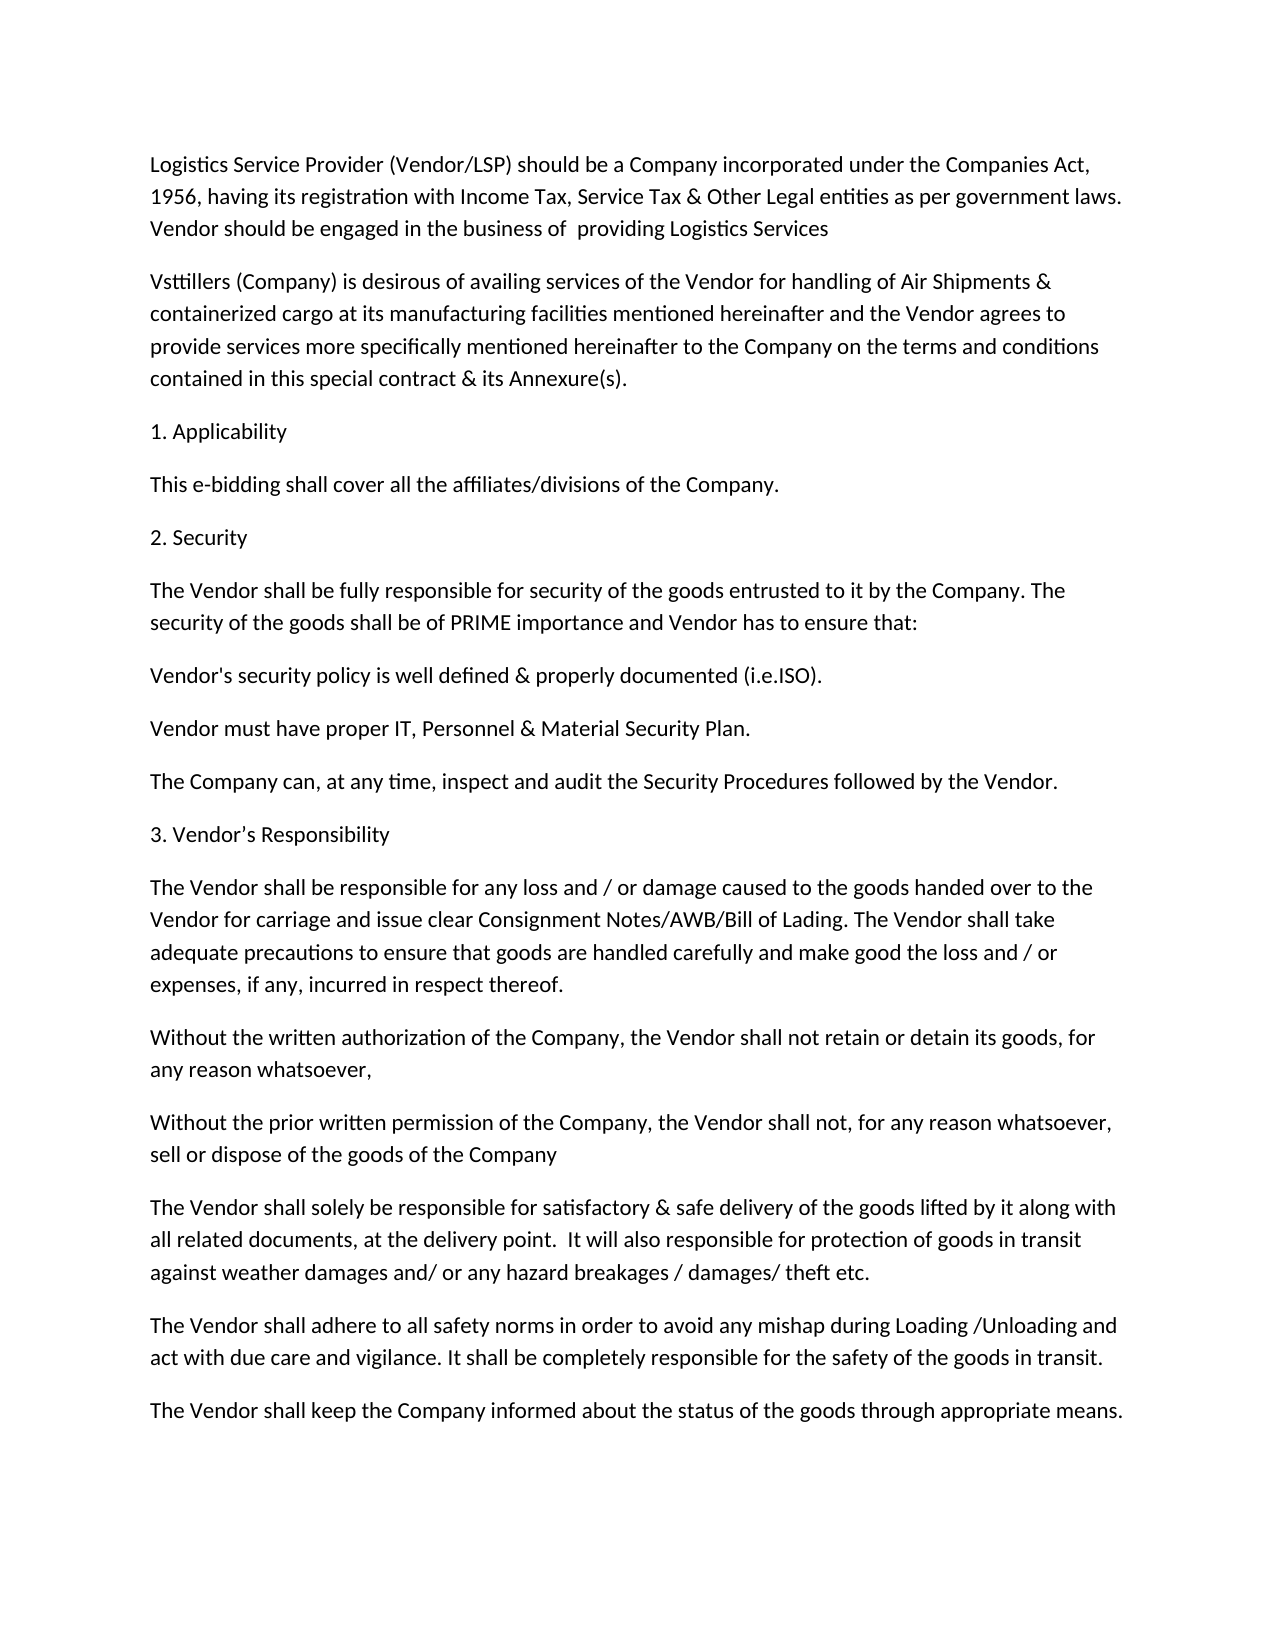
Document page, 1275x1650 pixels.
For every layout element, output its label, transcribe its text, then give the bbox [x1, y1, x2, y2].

text Without the written authorization of the Company, the Vendor shall not retain or detain its goods, for any reason whatsoever, [150, 1023, 1125, 1083]
text Vendor's security policy is well defined & properly documented (i.e.ISO). [150, 661, 1125, 689]
text Logistics Service Provider (Vendor/LSP) should be a Company incorporated under the Companies Act, 1956, having its registration with Income Tax, Service Tax & Other Legal entities as per government laws. Vendor should be engaged in the business of providing Logistics Services [150, 150, 1125, 242]
text The Vendor shall be responsible for any loss and / or damage caused to the goods handed over to the Vendor for carriage and issue clear Consignment Notes/AWB/Bill of Lading. The Vendor shall take adequate precautions to ensure that goods are handled carefully and make good the loss and / or expenses, if any, incurred in respect thereof. [150, 873, 1125, 998]
text Without the prior written permission of the Company, the Vendor shall not, for any reason whatsoever, sell or dispose of the goods of the Company [150, 1108, 1125, 1168]
text Vendor must have proper IT, Personnel & Material Security Plan. [150, 714, 1125, 742]
text Vsttillers (Company) is desirous of availing services of the Vendor for handling of Air Shipments & containerized cargo at its manufacturing facilities mentioned hereinafter and the Vendor agrees to provide services more specifically mentioned hereinafter to the Company on the terms and conditions contained in this special contract & its Annexure(s). [150, 267, 1125, 392]
text The Vendor shall adhere to all safety norms in order to avoid any mishap during Loading /Unloading and act with due care and vigilance. It shall be completely responsible for the safety of the goods in transit. [150, 1311, 1125, 1371]
text The Company can, at any time, inspect and audit the Security Procedures followed by the Vendor. [150, 767, 1125, 795]
text The Vendor shall keep the Company informed about the status of the goods through appropriate means. [150, 1396, 1125, 1424]
text The Vendor shall solely be responsible for satisfactory & safe delivery of the goods lifted by it along with all related documents, at the delivery point. It will also responsible for protection of goods in transit against weather damages and/ or any hazard breakages / damages/ theft etc. [150, 1193, 1125, 1286]
text 3. Vendor’s Responsibility [150, 820, 1125, 848]
text The Vendor shall be fully responsible for security of the goods entrusted to it by the Company. The security of the goods shall be of PRIME importance and Vendor has to ensure that: [150, 576, 1125, 636]
text This e-bidding shall cover all the affiliates/divisions of the Company. [150, 470, 1125, 498]
text 1. Applicability [150, 417, 1125, 445]
text 2. Security [150, 523, 1125, 551]
